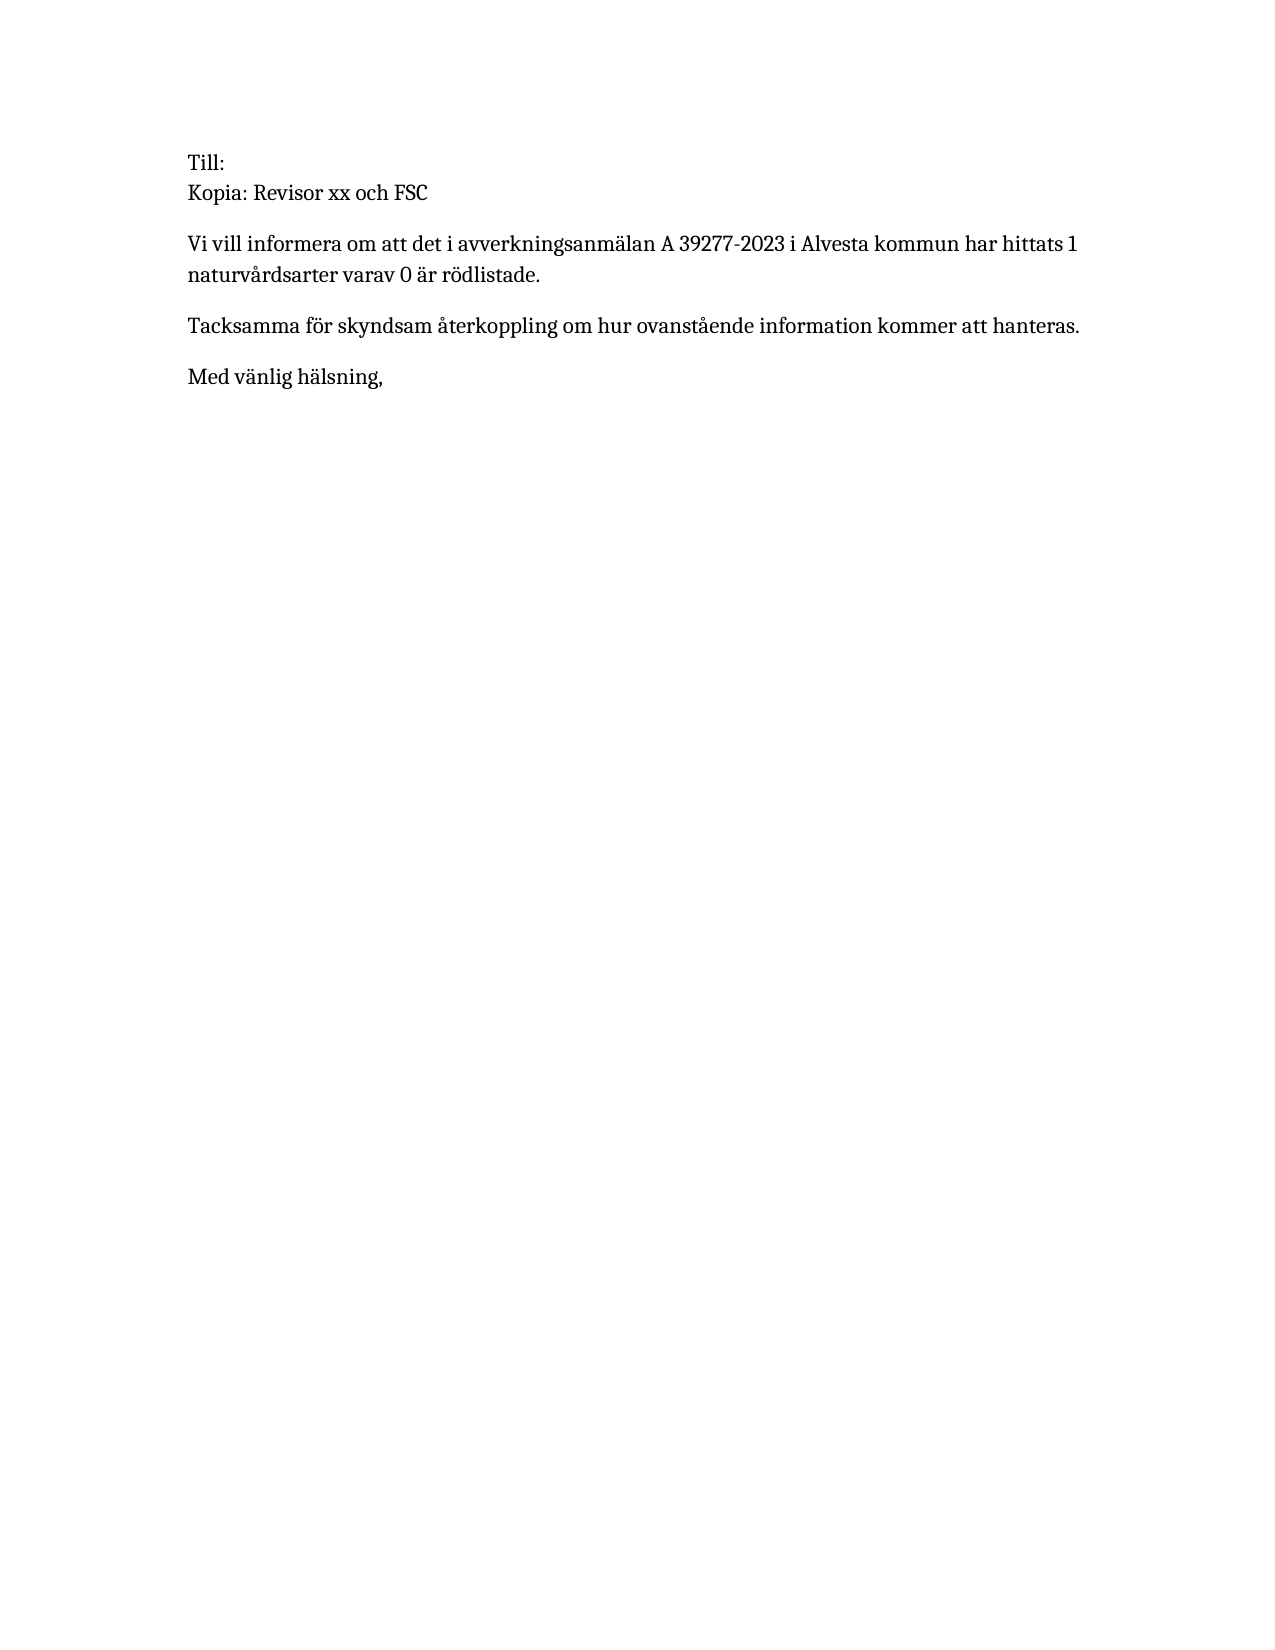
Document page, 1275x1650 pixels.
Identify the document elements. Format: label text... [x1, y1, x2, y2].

text Till: Kopia: Revisor xx och FSC [187, 150, 1087, 207]
text Tacksamma för skyndsam återkoppling om hur ovanstående information kommer att hanteras. [187, 312, 1087, 339]
text Vi vill informera om att det i avverkningsanmälan A 39277-2023 i Alvesta kommun har hittats 1 naturvårdsarter varav 0 är rödlistade. [187, 231, 1087, 288]
text Med vänlig hälsning, [187, 363, 1087, 420]
